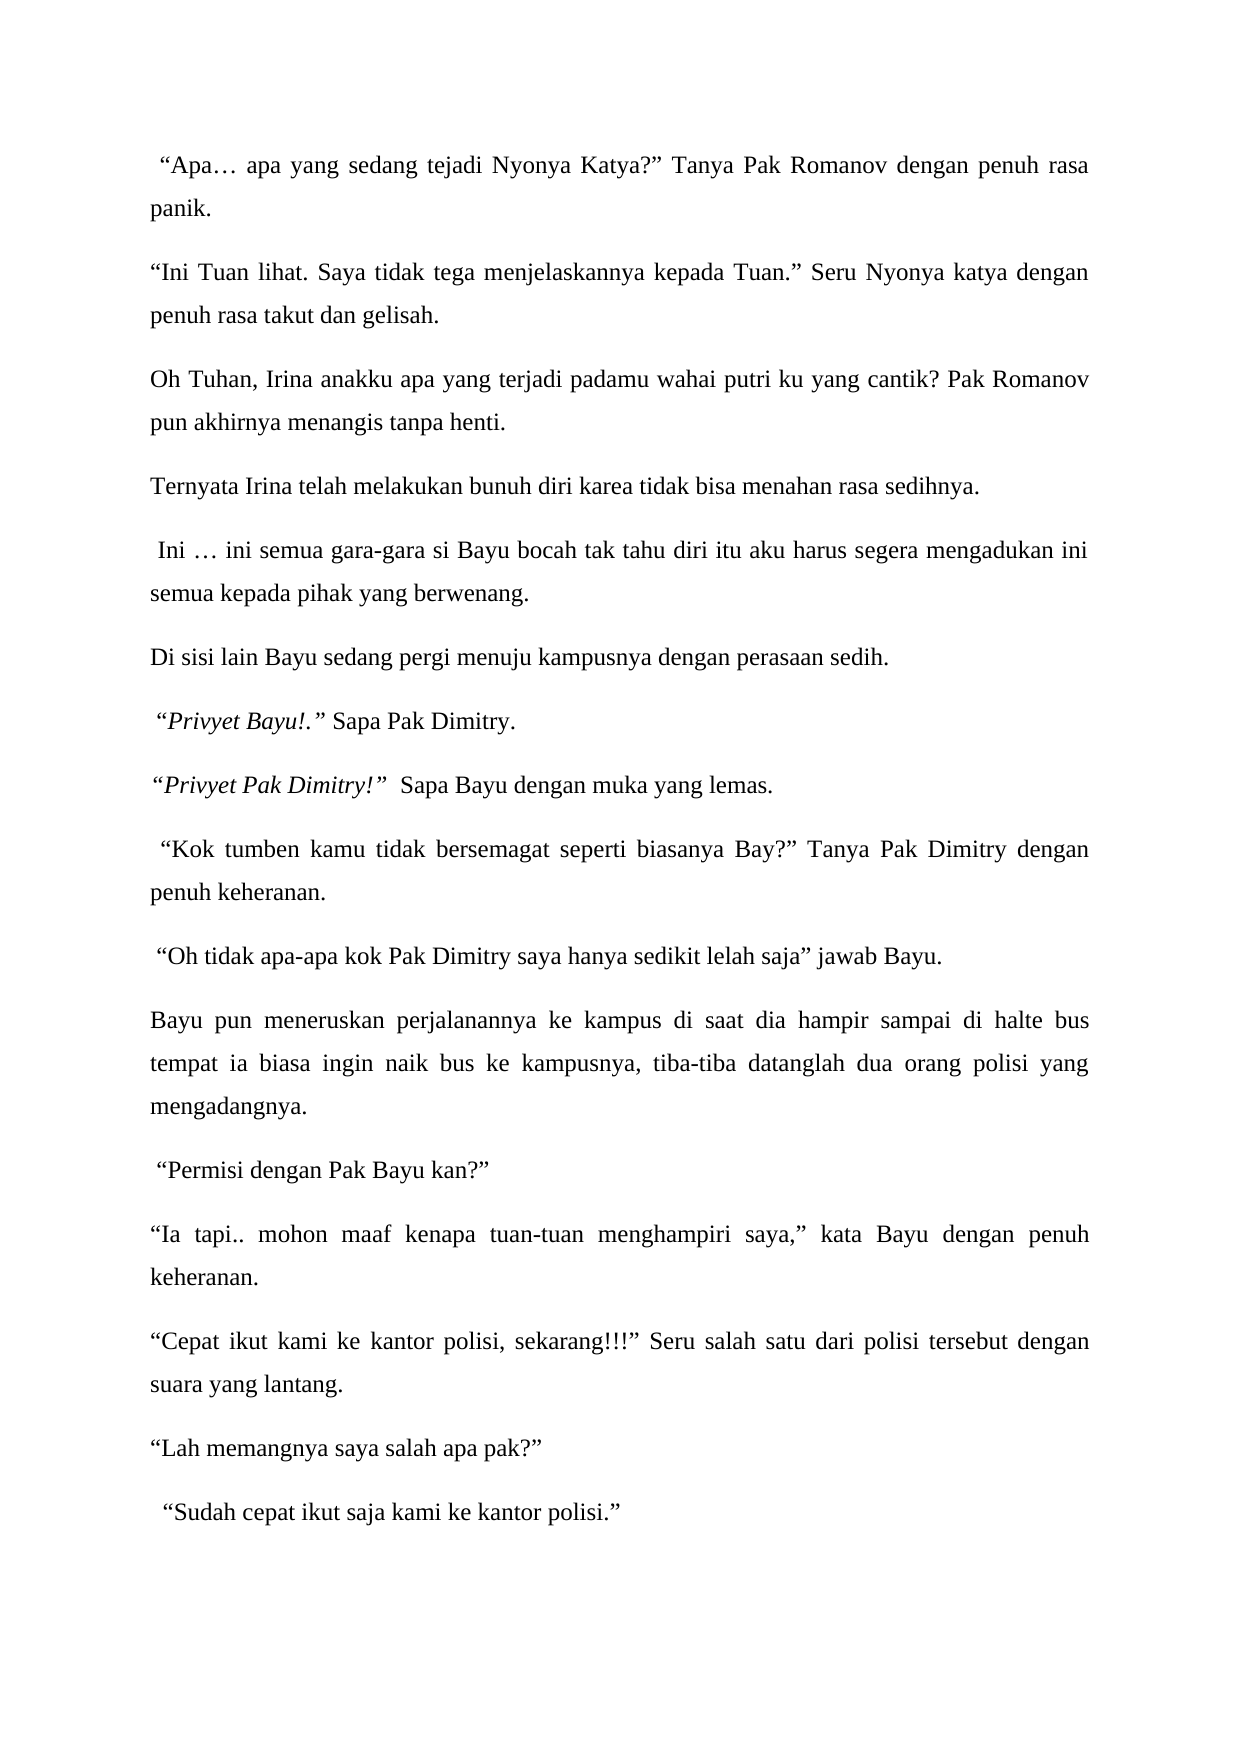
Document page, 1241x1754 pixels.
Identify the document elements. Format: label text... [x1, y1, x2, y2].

text “Cepat ikut kami ke kantor polisi, sekarang!!!” Seru salah satu dari polisi tersebut dengan suara yang lantang. [150, 1326, 1090, 1398]
text “Kok tumben kamu tidak bersemagat seperti biasanya Bay?” Tanya Pak Dimitry dengan penuh keheranan. [150, 834, 1090, 906]
text “Sudah cepat ikut saja kami ke kantor polisi.” [150, 1497, 1090, 1526]
text “Privyet Bayu!.” Sapa Pak Dimitry. [150, 706, 1090, 735]
text Ternyata Irina telah melakukan bunuh diri karea tidak bisa menahan rasa sedihnya. [150, 471, 1090, 500]
text Oh Tuhan, Irina anakku apa yang terjadi padamu wahai putri ku yang cantik? Pak Romanov pun akhirnya menangis tanpa henti. [150, 364, 1090, 436]
text Di sisi lain Bayu sedang pergi menuju kampusnya dengan perasaan sedih. [150, 642, 1090, 671]
text Bayu pun meneruskan perjalanannya ke kampus di saat dia hampir sampai di halte bus tempat ia biasa ingin naik bus ke kampusnya, tiba-tiba datanglah dua orang polisi yang mengadangnya. [150, 1005, 1090, 1120]
text “Privyet Pak Dimitry!” Sapa Bayu dengan muka yang lemas. [150, 770, 1090, 799]
text “Oh tidak apa-apa kok Pak Dimitry saya hanya sedikit lelah saja” jawab Bayu. [150, 941, 1090, 970]
text “Apa… apa yang sedang tejadi Nyonya Katya?” Tanya Pak Romanov dengan penuh rasa panik. [150, 150, 1090, 222]
text “Ini Tuan lihat. Saya tidak tega menjelaskannya kepada Tuan.” Seru Nyonya katya dengan penuh rasa takut dan gelisah. [150, 257, 1090, 329]
text “Permisi dengan Pak Bayu kan?” [150, 1155, 1090, 1184]
text “Ia tapi.. mohon maaf kenapa tuan-tuan menghampiri saya,” kata Bayu dengan penuh keheranan. [150, 1219, 1090, 1291]
text Ini … ini semua gara-gara si Bayu bocah tak tahu diri itu aku harus segera mengadukan ini semua kepada pihak yang berwenang. [150, 535, 1090, 607]
text “Lah memangnya saya salah apa pak?” [150, 1433, 1090, 1462]
